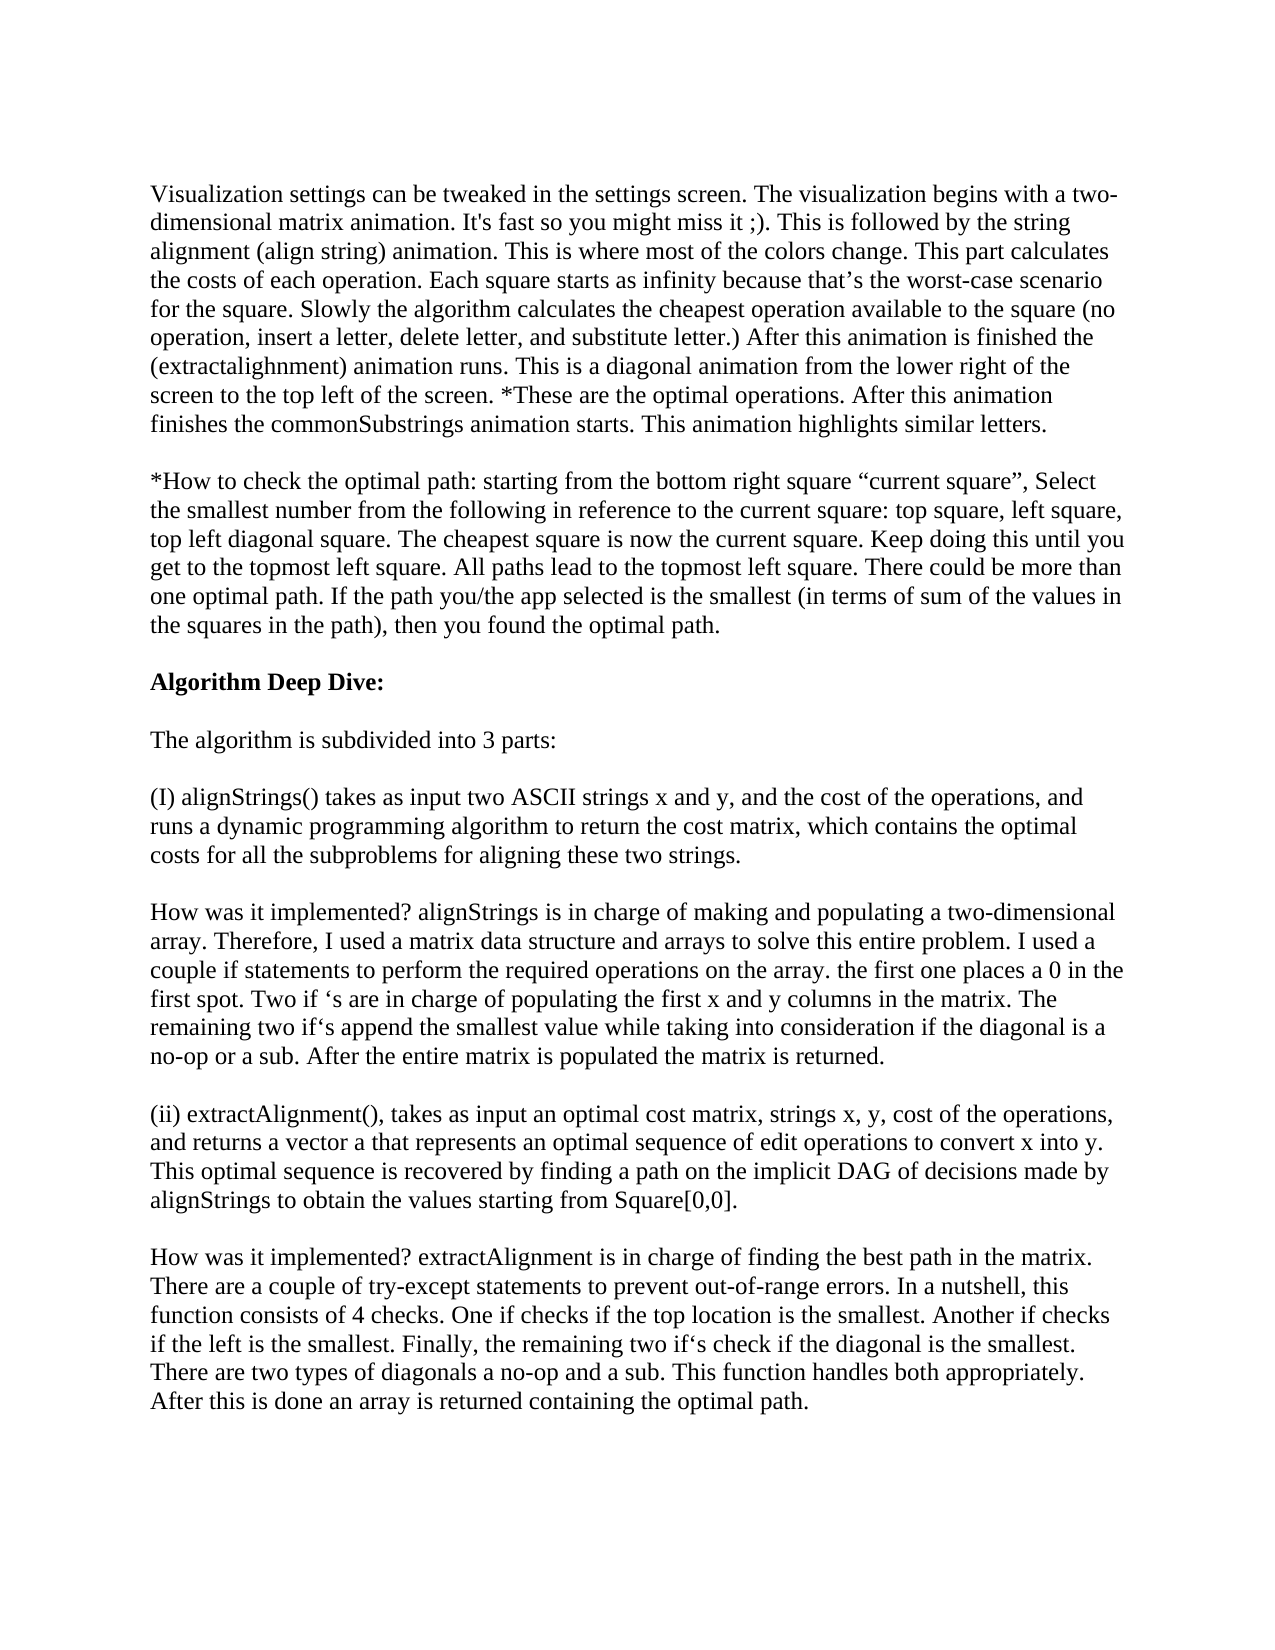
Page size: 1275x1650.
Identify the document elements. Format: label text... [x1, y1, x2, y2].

text Visualization settings can be tweaked in the settings screen. The visualization begins with a two-dimensional matrix animation. It's fast so you might miss it ;). This is followed by the string alignment (align string) animation. This is where most of the colors change. This part calculates the costs of each operation. Each square starts as infinity because that’s the worst-case scenario for the square. Slowly the algorithm calculates the cheapest operation available to the square (no operation, insert a letter, delete letter, and substitute letter.) After this animation is finished the (extractalighnment) animation runs. This is a diagonal animation from the lower right of the screen to the top left of the screen. *These are the optimal operations. After this animation finishes the commonSubstrings animation starts. This animation highlights similar letters. [150, 179, 1125, 437]
text Algorithm Deep Dive: [150, 667, 1125, 696]
text How was it implemented? alignStrings is in charge of making and populating a two-dimensional array. Therefore, I used a matrix data structure and arrays to solve this entire problem. I used a couple if statements to perform the required operations on the array. the first one places a 0 in the first spot. Two if ‘s are in charge of populating the first x and y columns in the matrix. The remaining two if‘s append the smallest value while taking into consideration if the diagonal is a no-op or a sub. After the entire matrix is populated the matrix is returned. [150, 897, 1125, 1070]
text *How to check the optimal path: starting from the bottom right square “current square”, Select the smallest number from the following in reference to the current square: top square, left square, top left diagonal square. The cheapest square is now the current square. Keep doing this until you get to the topmost left square. All paths lead to the topmost left square. There could be more than one optimal path. If the path you/the app selected is the smallest (in terms of sum of the values in the squares in the path), then you found the optimal path. [150, 466, 1125, 639]
text The algorithm is subdivided into 3 parts: [150, 725, 1125, 754]
text (I) alignStrings() takes as input two ASCII strings x and y, and the cost of the operations, and runs a dynamic programming algorithm to return the cost matrix, which contains the optimal costs for all the subproblems for aligning these two strings. [150, 782, 1125, 869]
text How was it implemented? extractAlignment is in charge of finding the best path in the matrix. There are a couple of try-except statements to prevent out-of-range errors. In a nutshell, this function consists of 4 checks. One if checks if the top location is the smallest. Another if checks if the left is the smallest. Finally, the remaining two if‘s check if the diagonal is the smallest. There are two types of diagonals a no-op and a sub. This function handles both appropriately. After this is done an array is returned containing the optimal path. [150, 1242, 1125, 1415]
text (ii) extractAlignment(), takes as input an optimal cost matrix, strings x, y, cost of the operations, and returns a vector a that represents an optimal sequence of edit operations to convert x into y. This optimal sequence is recovered by finding a path on the implicit DAG of decisions made by alignStrings to obtain the values starting from Square[0,0]. [150, 1099, 1125, 1214]
